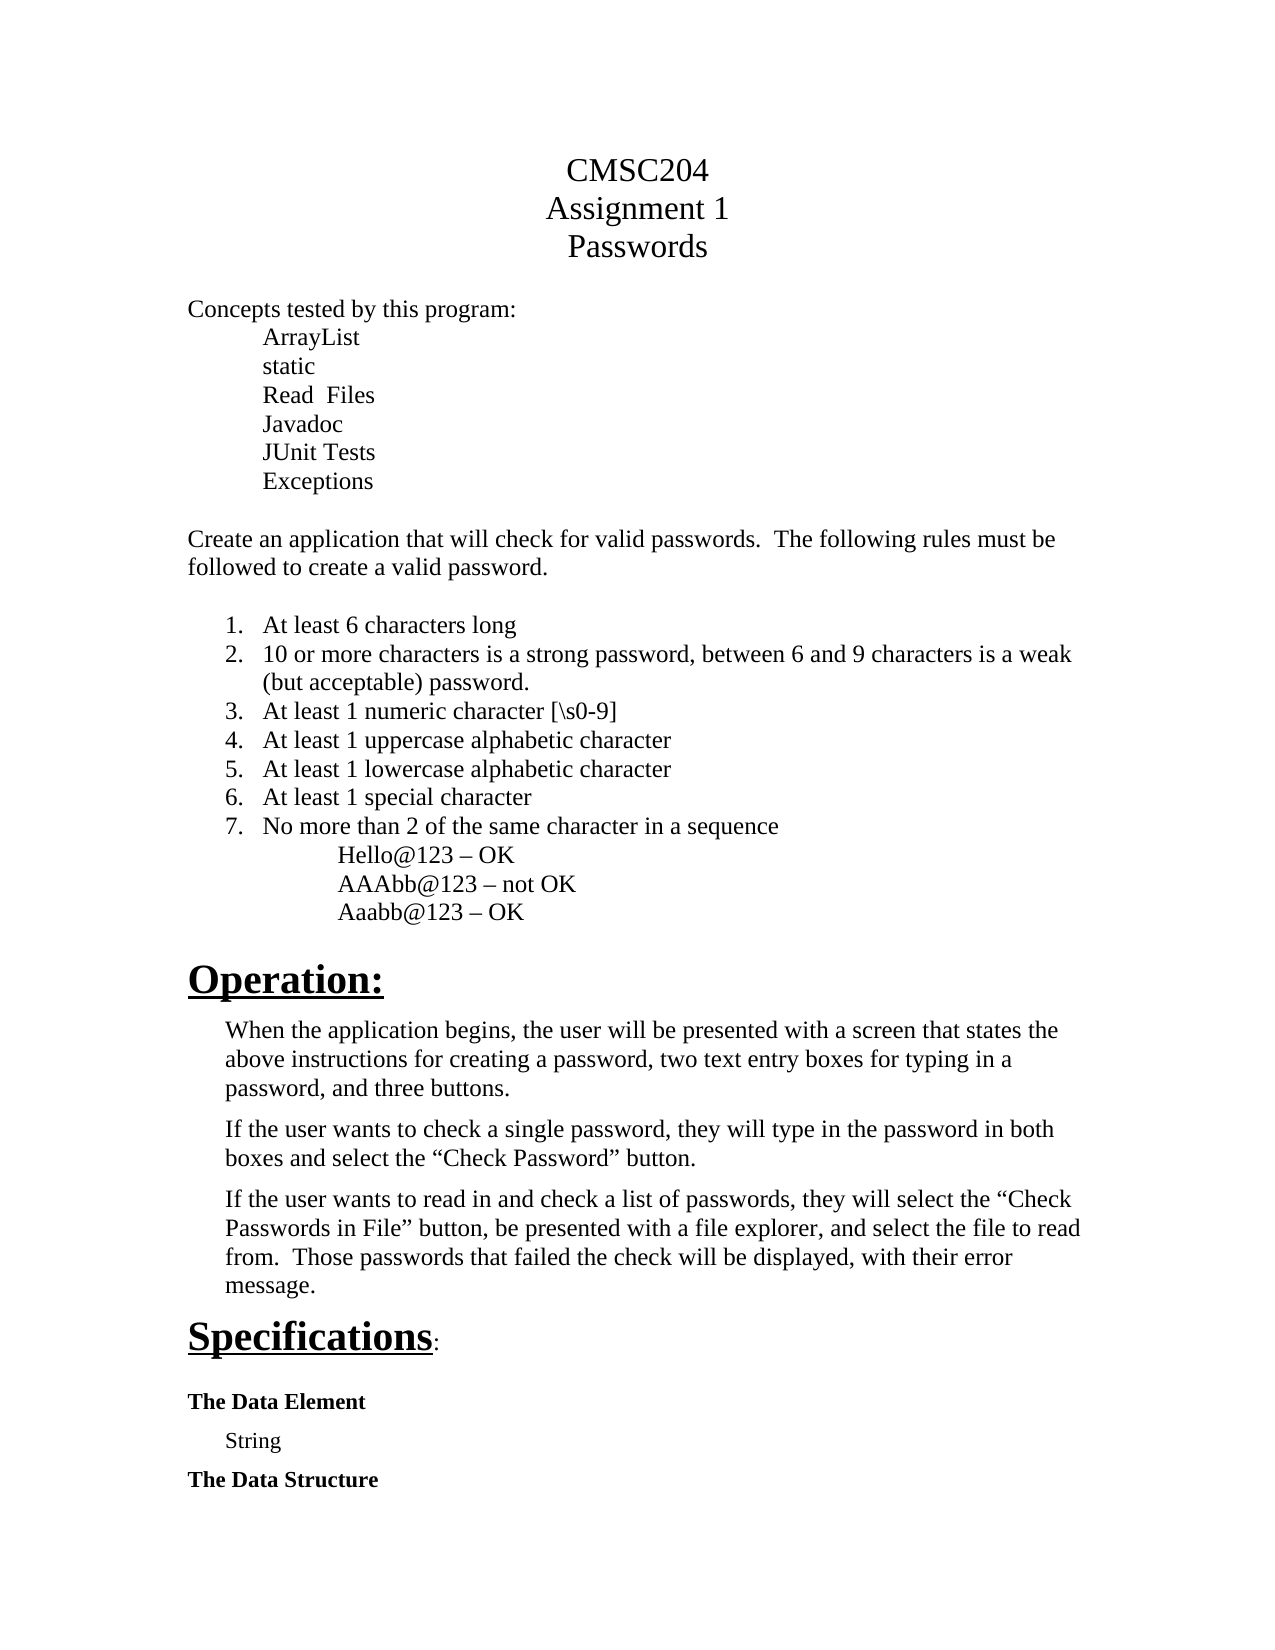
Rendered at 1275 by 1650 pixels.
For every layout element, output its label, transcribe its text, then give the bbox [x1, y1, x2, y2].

text ArrayList [187, 322, 1087, 351]
text Aaabb@123 – OK [337, 897, 1087, 926]
text AAAbb@123 – not OK [337, 869, 1087, 897]
text Assignment 1 [187, 188, 1087, 227]
text CMSC204 [187, 150, 1087, 188]
text Operation: [187, 955, 1087, 1003]
list At least 6 characters long [225, 610, 1087, 639]
list No more than 2 of the same character in a sequence [225, 811, 1087, 840]
text Hello@123 – OK [337, 840, 1087, 869]
text Specifications: [187, 1312, 1087, 1359]
text Create an application that will check for valid passwords. The following rules must be followed to create a valid password. [187, 524, 1087, 581]
text When the application begins, the user will be presented with a screen that states the above instructions for creating a password, two text entry boxes for typing in a password, and three buttons. [225, 1015, 1087, 1102]
list At least 1 special character [225, 782, 1087, 811]
text Passwords [187, 227, 1087, 265]
list At least 1 numeric character [\s0-9] [225, 696, 1087, 725]
text Read Files [187, 380, 1087, 409]
text The Data Element [187, 1388, 1087, 1415]
text If the user wants to check a single password, they will type in the password in both boxes and select the “Check Password” button. [225, 1114, 1087, 1172]
list At least 1 uppercase alphabetic character [225, 725, 1087, 754]
text static [187, 351, 1087, 380]
list At least 1 lowercase alphabetic character [225, 754, 1087, 782]
text String [225, 1427, 1087, 1453]
text Javadoc [187, 409, 1087, 437]
list 10 or more characters is a strong password, between 6 and 9 characters is a weak (but acceptable) password. [225, 639, 1087, 696]
text If the user wants to read in and check a list of passwords, they will select the “Check Passwords in File” button, be presented with a file explorer, and select the file to read from. Those passwords that failed the check will be displayed, with their error message. [225, 1184, 1087, 1299]
text Exceptions [187, 466, 1087, 495]
text Concepts tested by this program: [187, 294, 1087, 322]
text The Data Structure [187, 1466, 1087, 1492]
text JUnit Tests [187, 437, 1087, 466]
